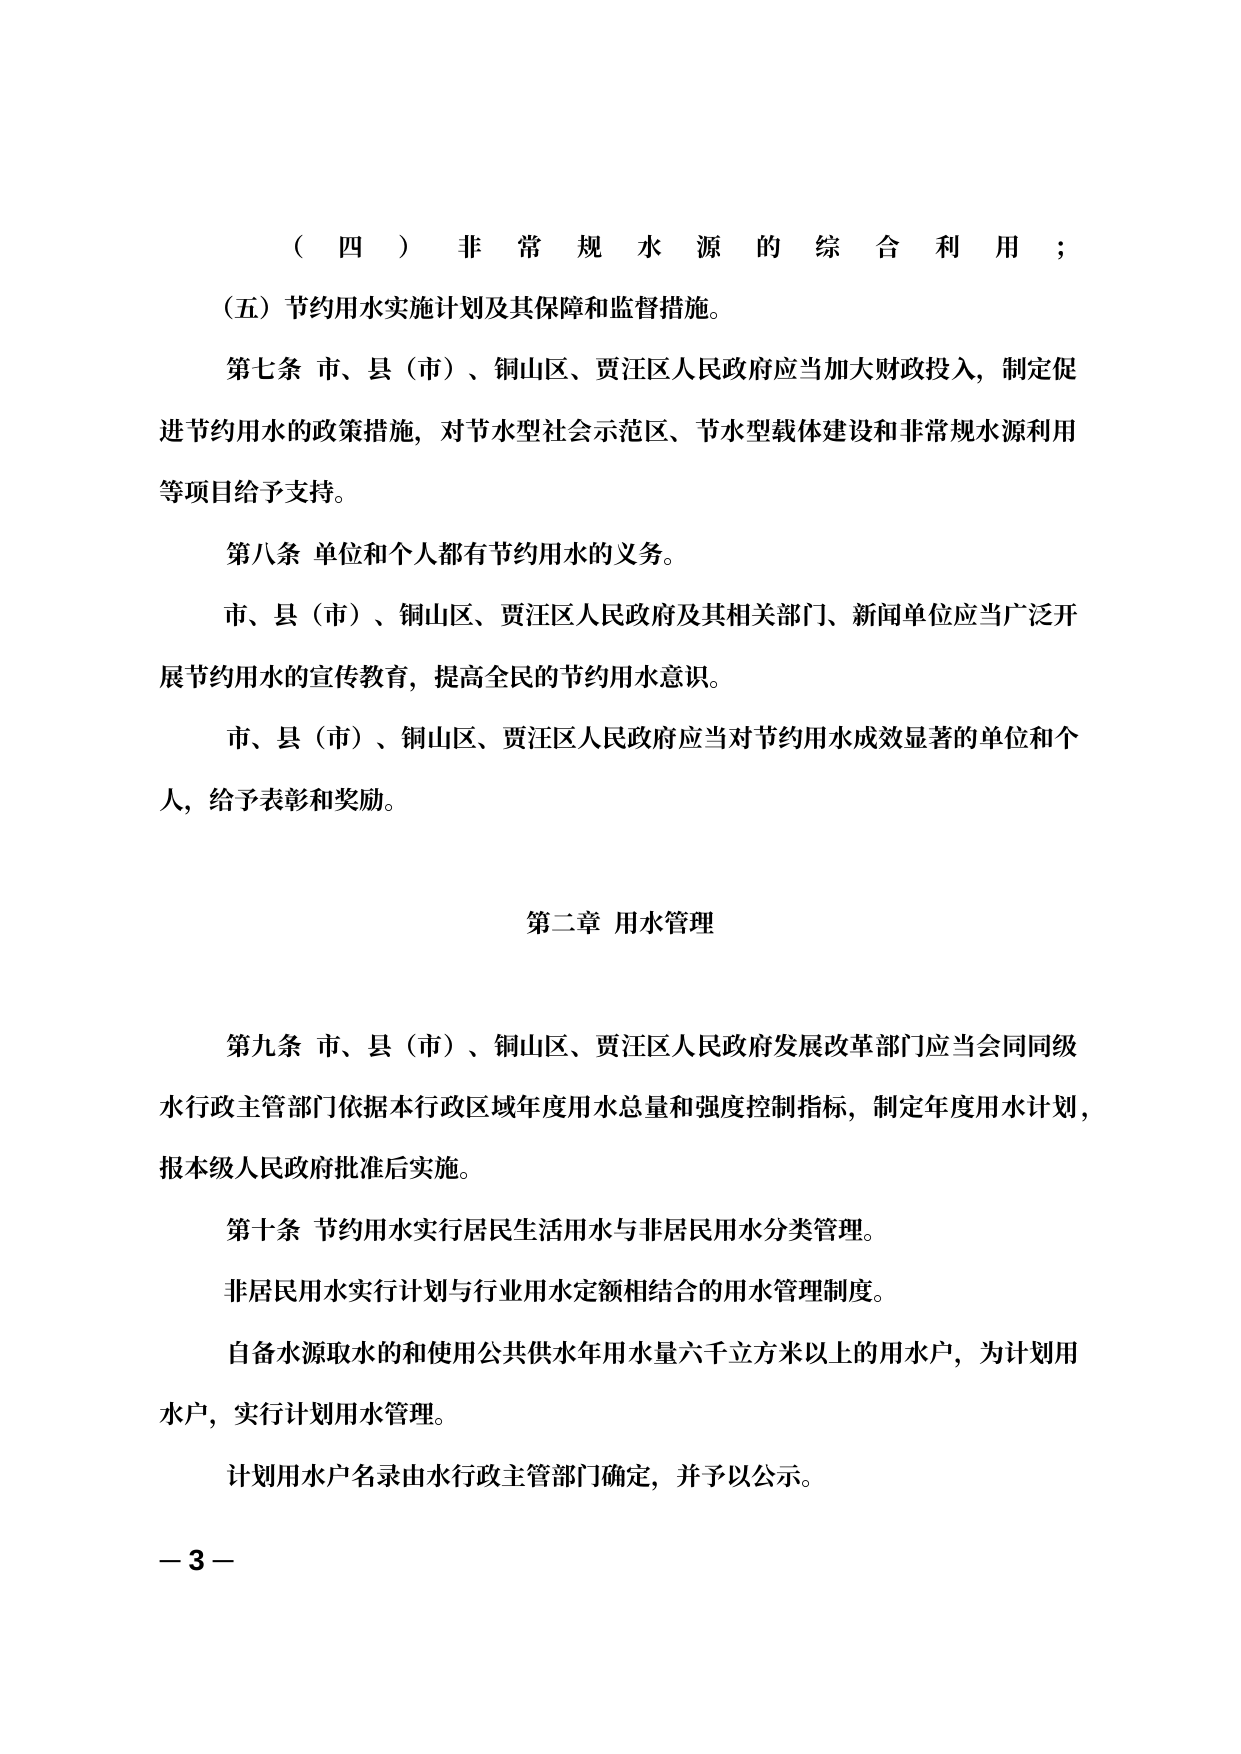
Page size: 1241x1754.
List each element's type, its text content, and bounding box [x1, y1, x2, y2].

text 第七条 市、县（市）、铜山区、贾汪区人民政府应当加大财政投入，制定促进节约用水的政策措施，对节水型社会示范区、节水型载体建设和非常规水源利用等项目给予支持。 [159, 330, 1081, 514]
text 计划用水户名录由水行政主管部门确定，并予以公示。 [159, 1436, 1081, 1497]
text 第九条 市、县（市）、铜山区、贾汪区人民政府发展改革部门应当会同同级水行政主管部门依据本行政区域年度用水总量和强度控制指标，制定年度用水计划，报本级人民政府批准后实施。 [159, 1006, 1081, 1190]
text 市、县（市）、铜山区、贾汪区人民政府及其相关部门、新闻单位应当广泛开展节约用水的宣传教育，提高全民的节约用水意识。 [159, 576, 1081, 698]
text 第十条 节约用水实行居民生活用水与非居民用水分类管理。 [159, 1190, 1081, 1252]
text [159, 207, 1081, 330]
text 市、县（市）、铜山区、贾汪区人民政府应当对节约用水成效显著的单位和个人，给予表彰和奖励。 [159, 698, 1081, 821]
text 第八条 单位和个人都有节约用水的义务。 [159, 514, 1081, 576]
text 第二章 用水管理 [159, 883, 1081, 944]
text 自备水源取水的和使用公共供水年用水量六千立方米以上的用水户，为计划用水户，实行计划用水管理。 [159, 1313, 1081, 1436]
text 非居民用水实行计划与行业用水定额相结合的用水管理制度。 [159, 1252, 1081, 1313]
